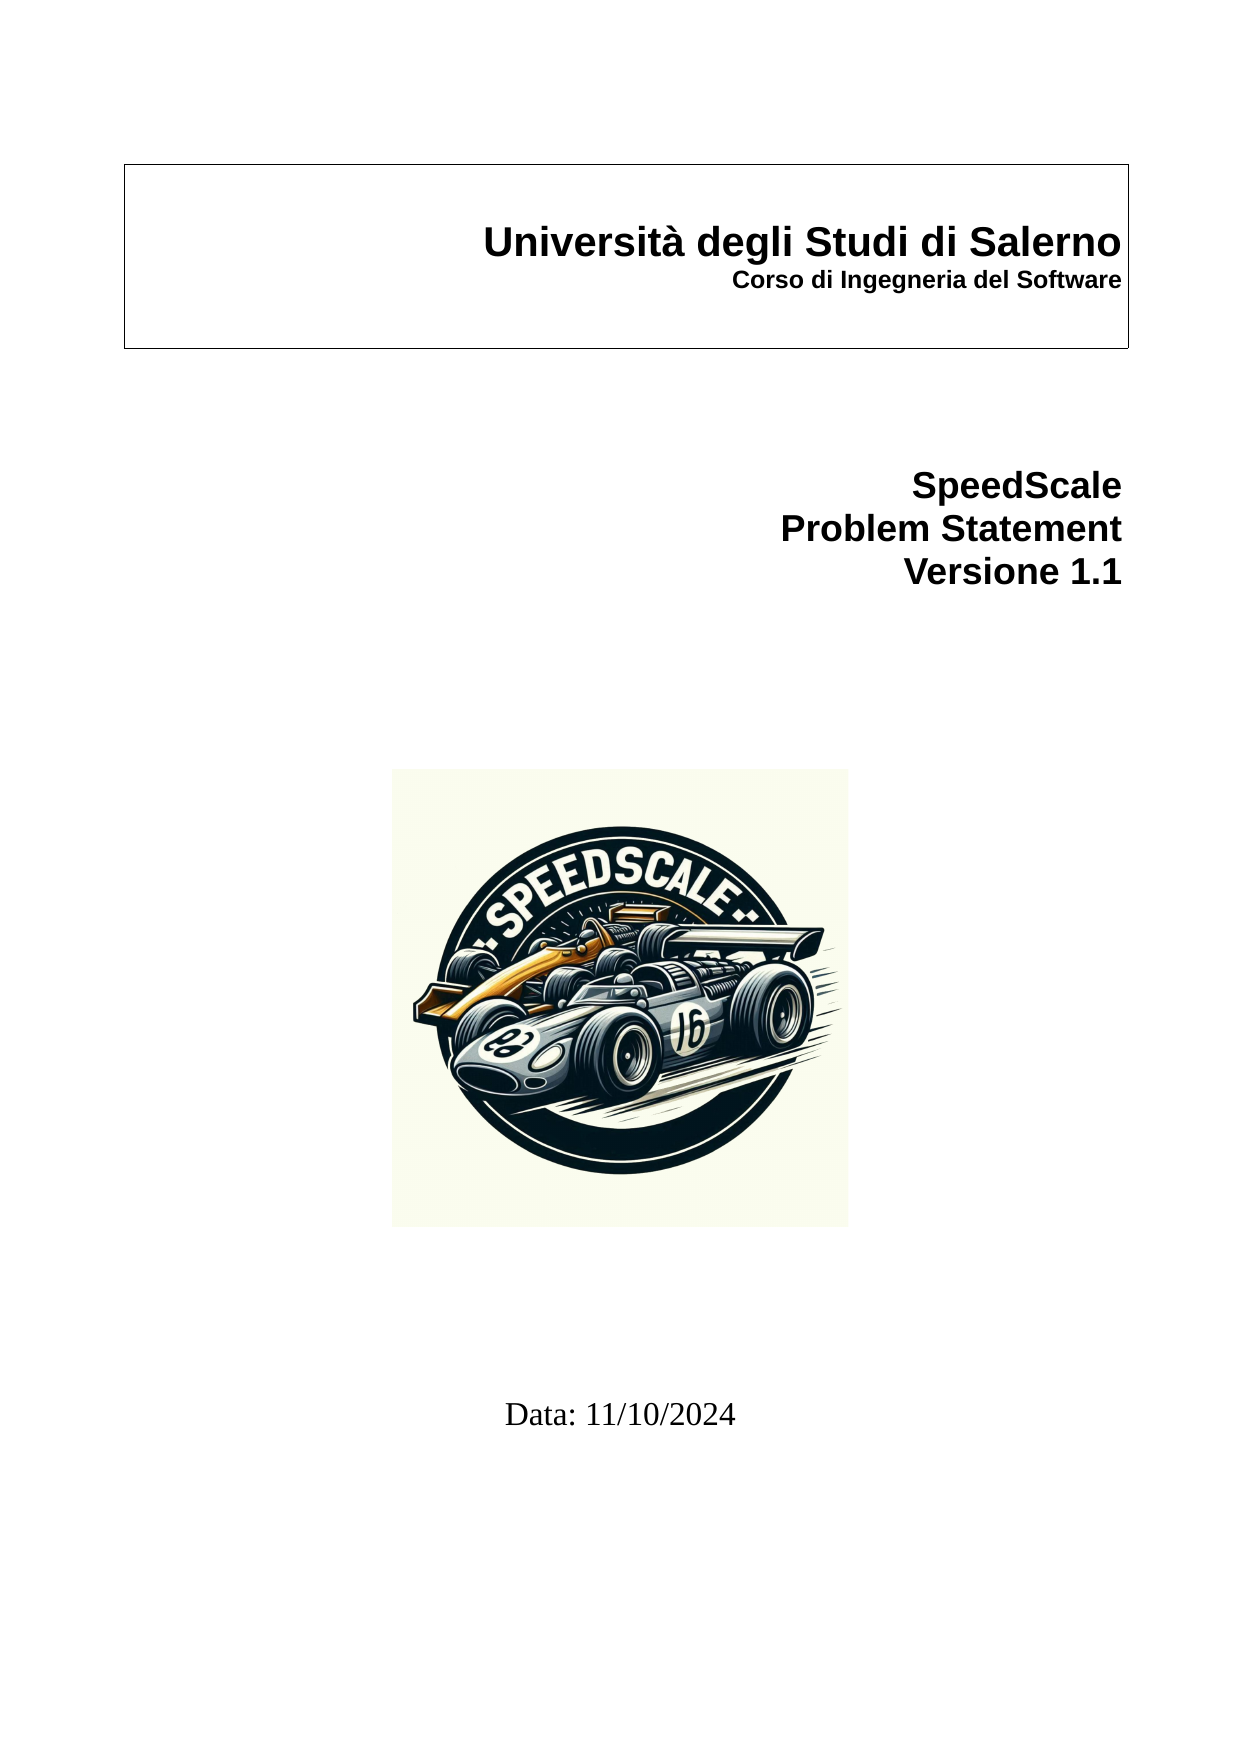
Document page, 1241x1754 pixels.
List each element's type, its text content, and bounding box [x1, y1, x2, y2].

text SpeedScale Problem Statement Versione 1.1 [118, 463, 1122, 621]
table_header Università degli Studi di Salerno Corso di Ingegneria del Software [125, 165, 1128, 348]
text Data: 11/10/2024 [118, 1394, 1122, 1432]
